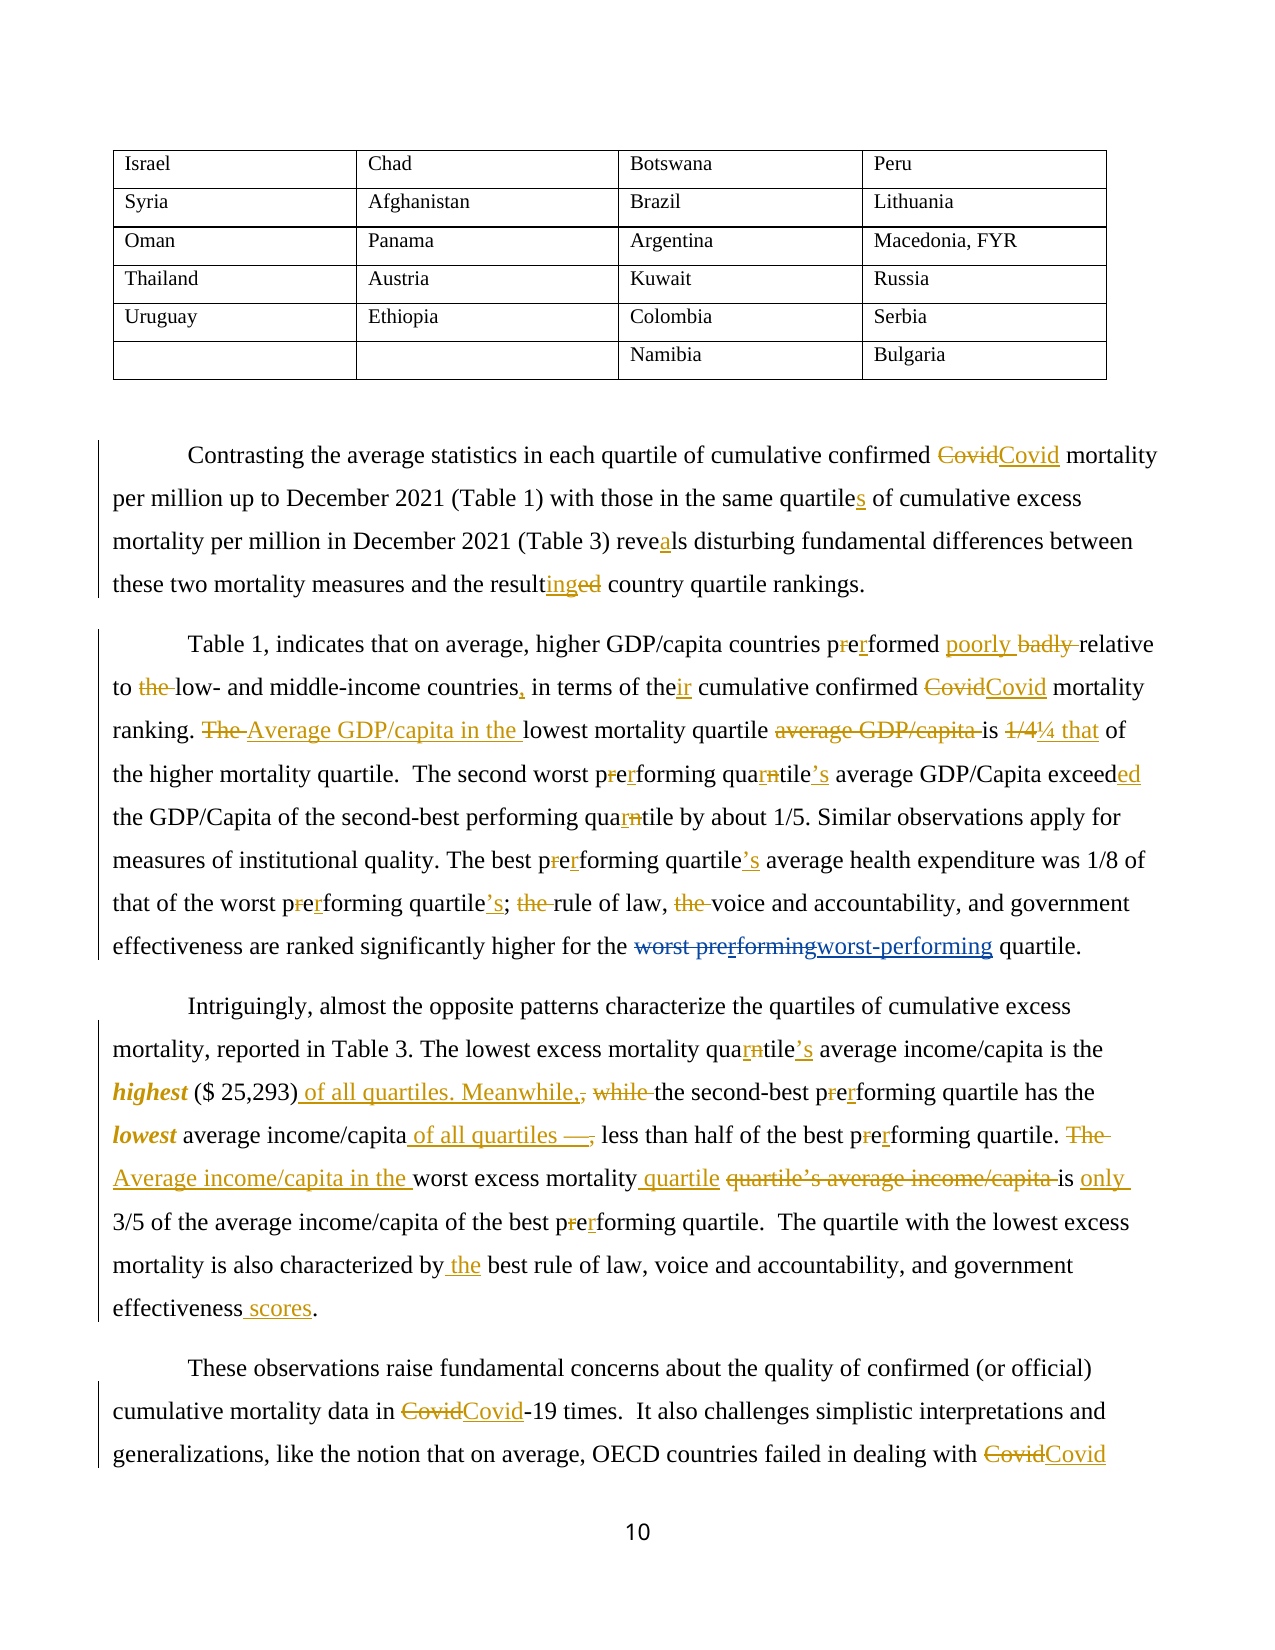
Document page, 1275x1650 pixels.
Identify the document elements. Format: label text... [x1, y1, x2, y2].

table_cell Brazil [619, 189, 862, 226]
table_cell Argentina [619, 228, 862, 265]
table_cell Austria [357, 266, 618, 303]
text Table 1, indicates that on average, higher GDP/capita countries peformed relative to low- and middle-income countries in terms of the cumulative confirmed mortality ranking. lowest mortality quartile is of the higher mortality quartile. The second worst peforming quatile average GDP/Capita exceed the GDP/Capita of the second-best performing quatile by about 1/5. Similar observations apply for measures of institutional quality. The best peforming quartile average health expenditure was 1/8 of that of the worst peforming quartile; rule of law, voice and accountability, and government effectiveness are ranked significantly higher for the quartile. [112, 629, 1162, 960]
table_cell Syria [114, 189, 356, 226]
table_cell Uruguay [114, 304, 356, 341]
table_cell Chad [357, 151, 618, 188]
table_cell Oman [114, 228, 356, 265]
table_cell Ethiopia [357, 304, 618, 341]
table_cell Colombia [619, 304, 862, 341]
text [112, 1353, 1162, 1468]
table_cell Peru [863, 151, 1106, 188]
table_cell Israel [114, 151, 356, 188]
text Contrasting the average statistics in each quartile of cumulative confirmed mortality per million up to December 2021 (Table 1) with those in the same quartile of cumulative excess mortality per million in December 2021 (Table 3) revels disturbing fundamental differences between these two mortality measures and the result country quartile rankings. [112, 440, 1162, 598]
table_cell Botswana [619, 151, 862, 188]
table_cell [114, 342, 356, 379]
table_cell Lithuania [863, 189, 1106, 226]
table_cell Kuwait [619, 266, 862, 303]
table_cell Russia [863, 266, 1106, 303]
text Intriguingly, almost the opposite patterns characterize the quartiles of cumulative excess mortality, reported in Table 3. The lowest excess mortality quatile average income/capita is the highest ($ 25,293) the second-best peforming quartile has the lowest average income/capita less than half of the best peforming quartile. worst excess mortality is 3/5 of the average income/capita of the best peforming quartile. The quartile with the lowest excess mortality is also characterized by best rule of law, voice and accountability, and government effectiveness. [112, 991, 1162, 1322]
table_cell Serbia [863, 304, 1106, 341]
table_cell [357, 342, 618, 379]
table_cell Thailand [114, 266, 356, 303]
table_cell Afghanistan [357, 189, 618, 226]
table_cell Bulgaria [863, 342, 1106, 379]
table_cell Macedonia, FYR [863, 228, 1106, 265]
table_cell Namibia [619, 342, 862, 379]
table_cell Panama [357, 228, 618, 265]
